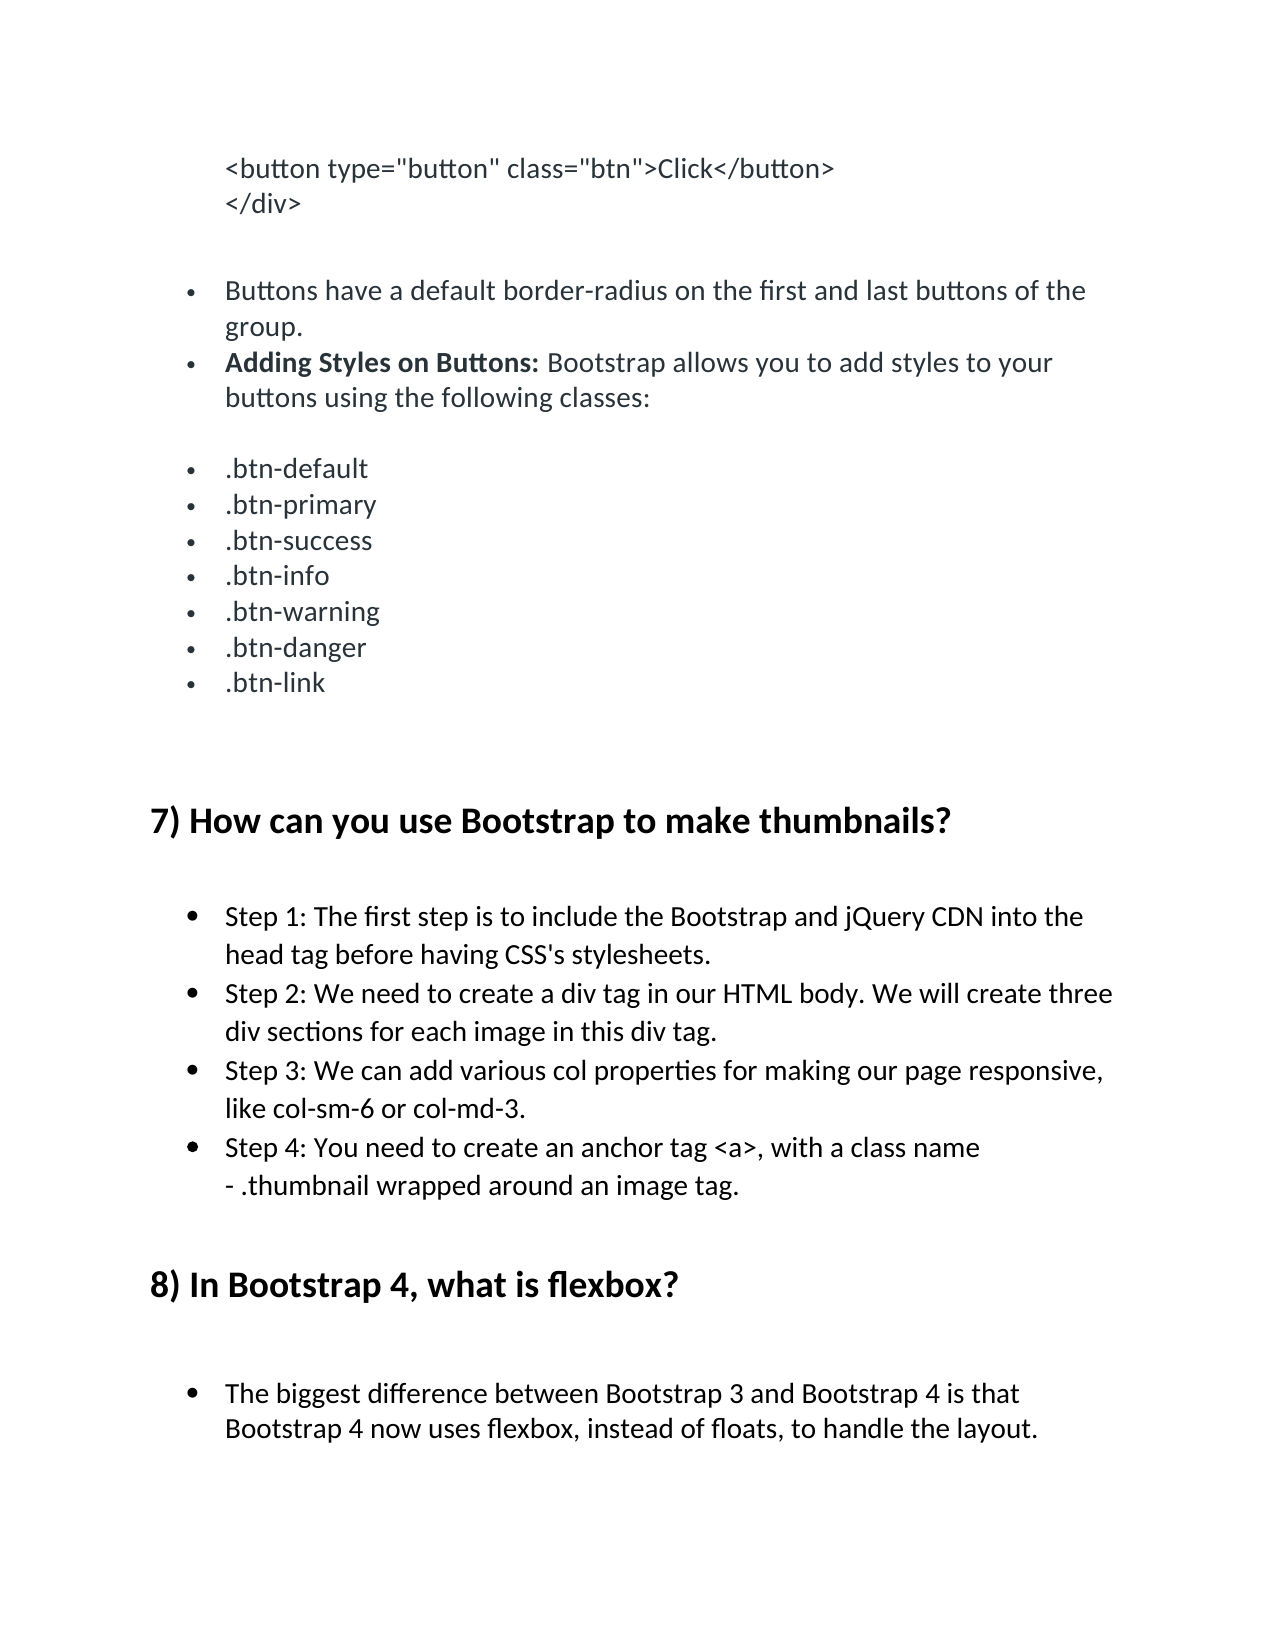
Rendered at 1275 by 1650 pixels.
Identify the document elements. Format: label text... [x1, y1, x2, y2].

list .btn-primary [187, 486, 1125, 522]
list </div> [225, 186, 1125, 221]
list Step 4: You need to create an anchor tag <a>, with a class name - .thumbnail wrapped around an image tag. [187, 1129, 1125, 1203]
list .btn-default [187, 451, 1125, 486]
list Step 2: We need to create a div tag in our HTML body. We will create three div sections for each image in this div tag. [187, 975, 1125, 1049]
list The biggest difference between Bootstrap 3 and Bootstrap 4 is that Bootstrap 4 now uses flexbox, instead of floats, to handle the layout. [187, 1375, 1125, 1446]
text 7) How can you use Bootstrap to make thumbnails? [150, 797, 1125, 843]
list Step 3: We can add various col properties for making our page responsive, like col-sm-6 or col-md-3. [187, 1052, 1125, 1126]
list .btn-info [187, 557, 1125, 593]
list Buttons have a default border-radius on the first and last buttons of the group. [187, 272, 1125, 344]
text 8) In Bootstrap 4, what is flexbox? [150, 1261, 1125, 1306]
list Step 1: The first step is to include the Bootstrap and jQuery CDN into the head tag before having CSS's stylesheets. [187, 898, 1125, 972]
list .btn-danger [187, 629, 1125, 664]
list <button type="button" class="btn">Click</button> [225, 150, 1125, 186]
list .btn-link [187, 664, 1125, 700]
list Adding Styles on Buttons: Bootstrap allows you to add styles to your buttons using the following classes: [187, 344, 1125, 415]
list .btn-warning [187, 593, 1125, 629]
list .btn-success [187, 522, 1125, 557]
